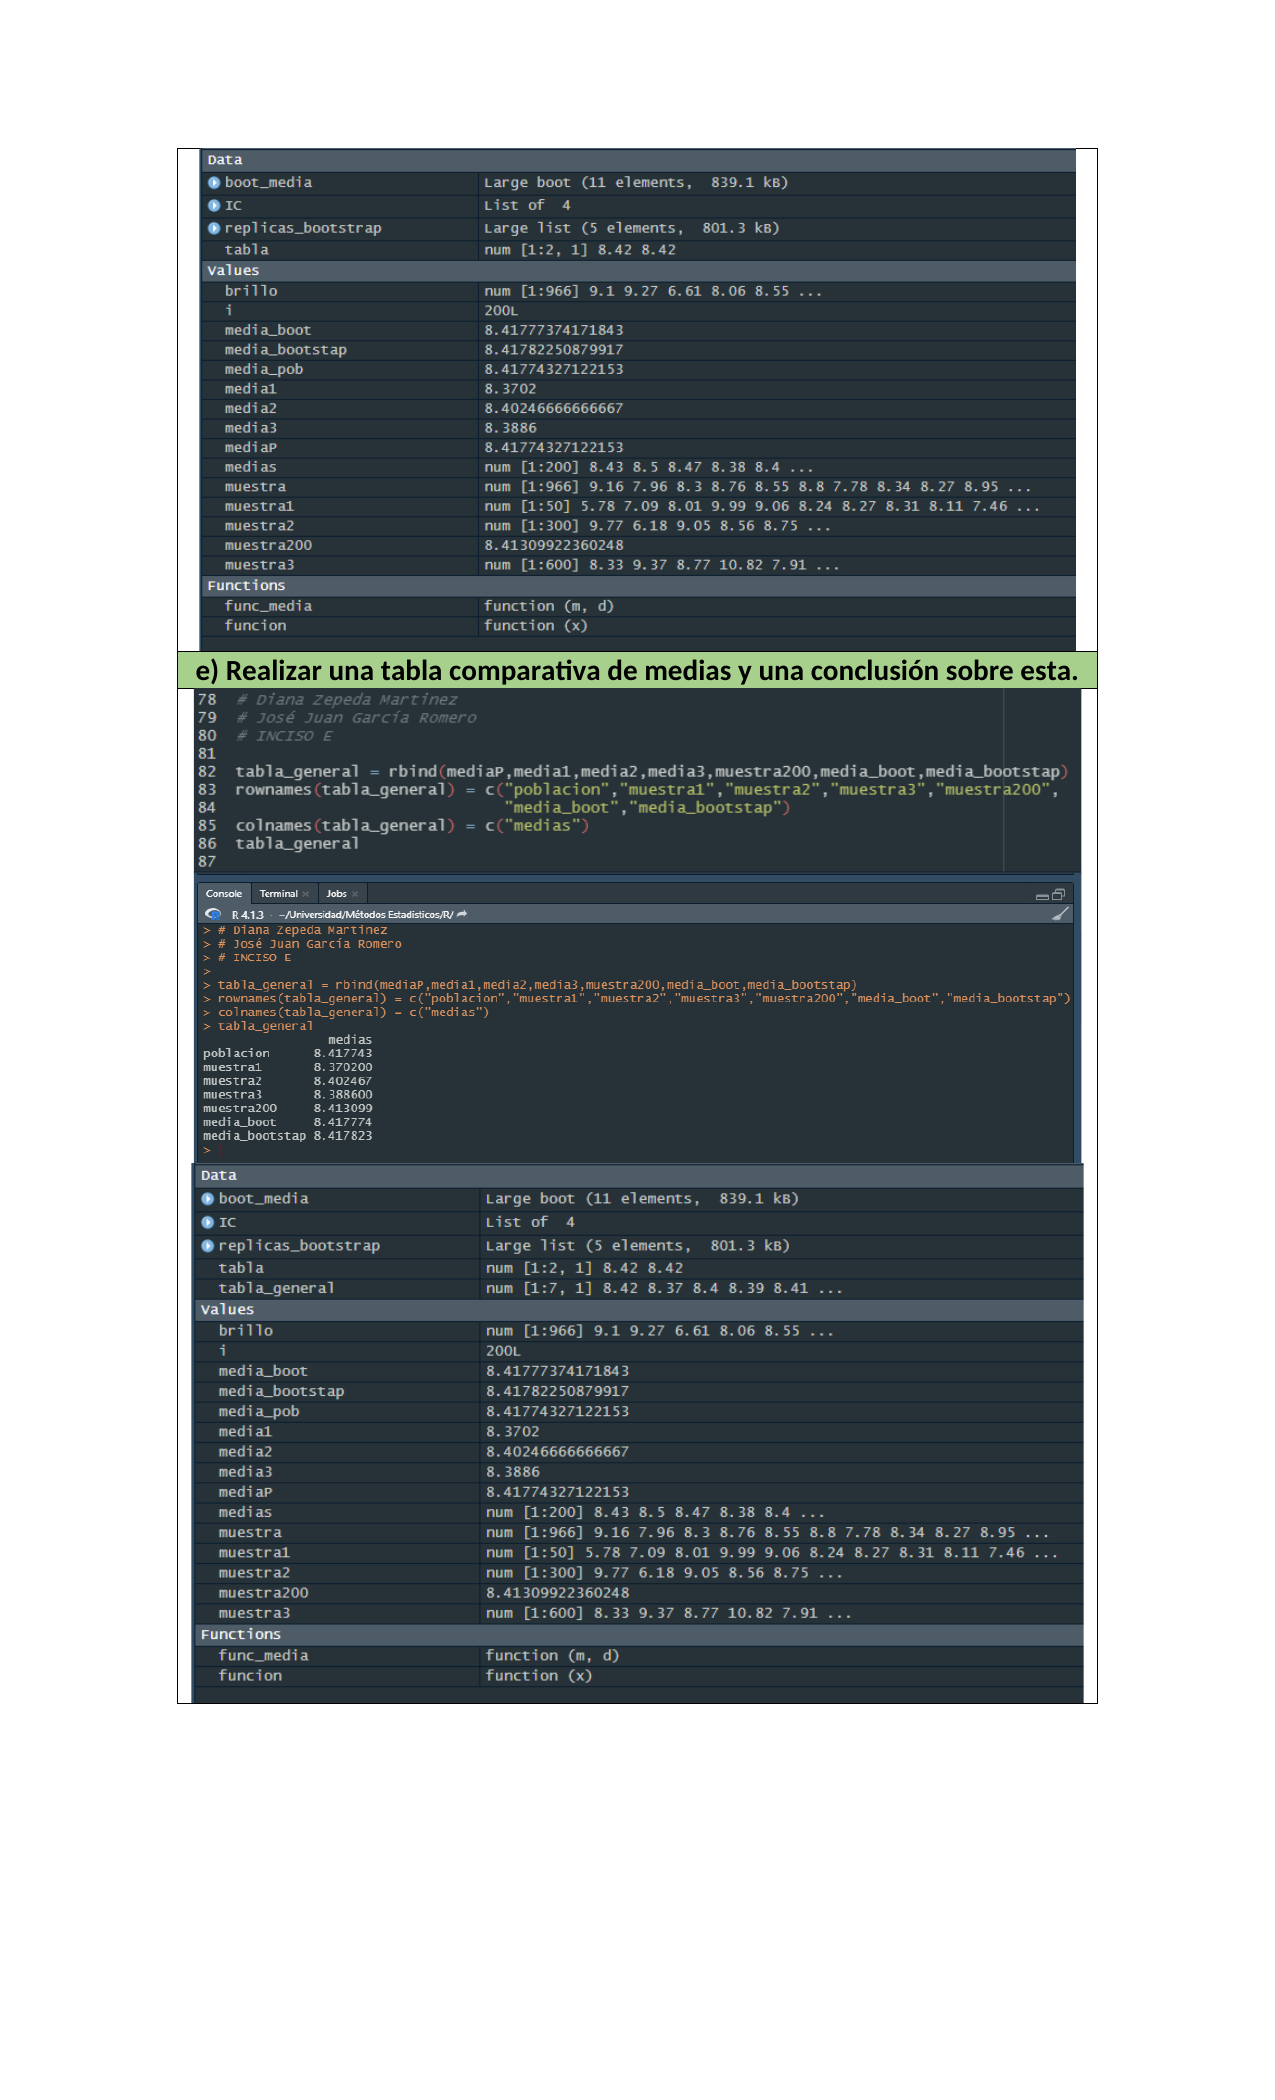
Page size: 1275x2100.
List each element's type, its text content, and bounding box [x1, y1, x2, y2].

table_cell [178, 149, 199, 651]
picture [199, 148, 1076, 651]
picture [191, 688, 1084, 1703]
table_cell [178, 689, 193, 1702]
table_cell [1076, 149, 1097, 651]
table_cell [1082, 689, 1097, 1702]
table_cell e) Realizar una tabla comparativa de medias y una conclusión sobre esta. [178, 652, 1097, 688]
